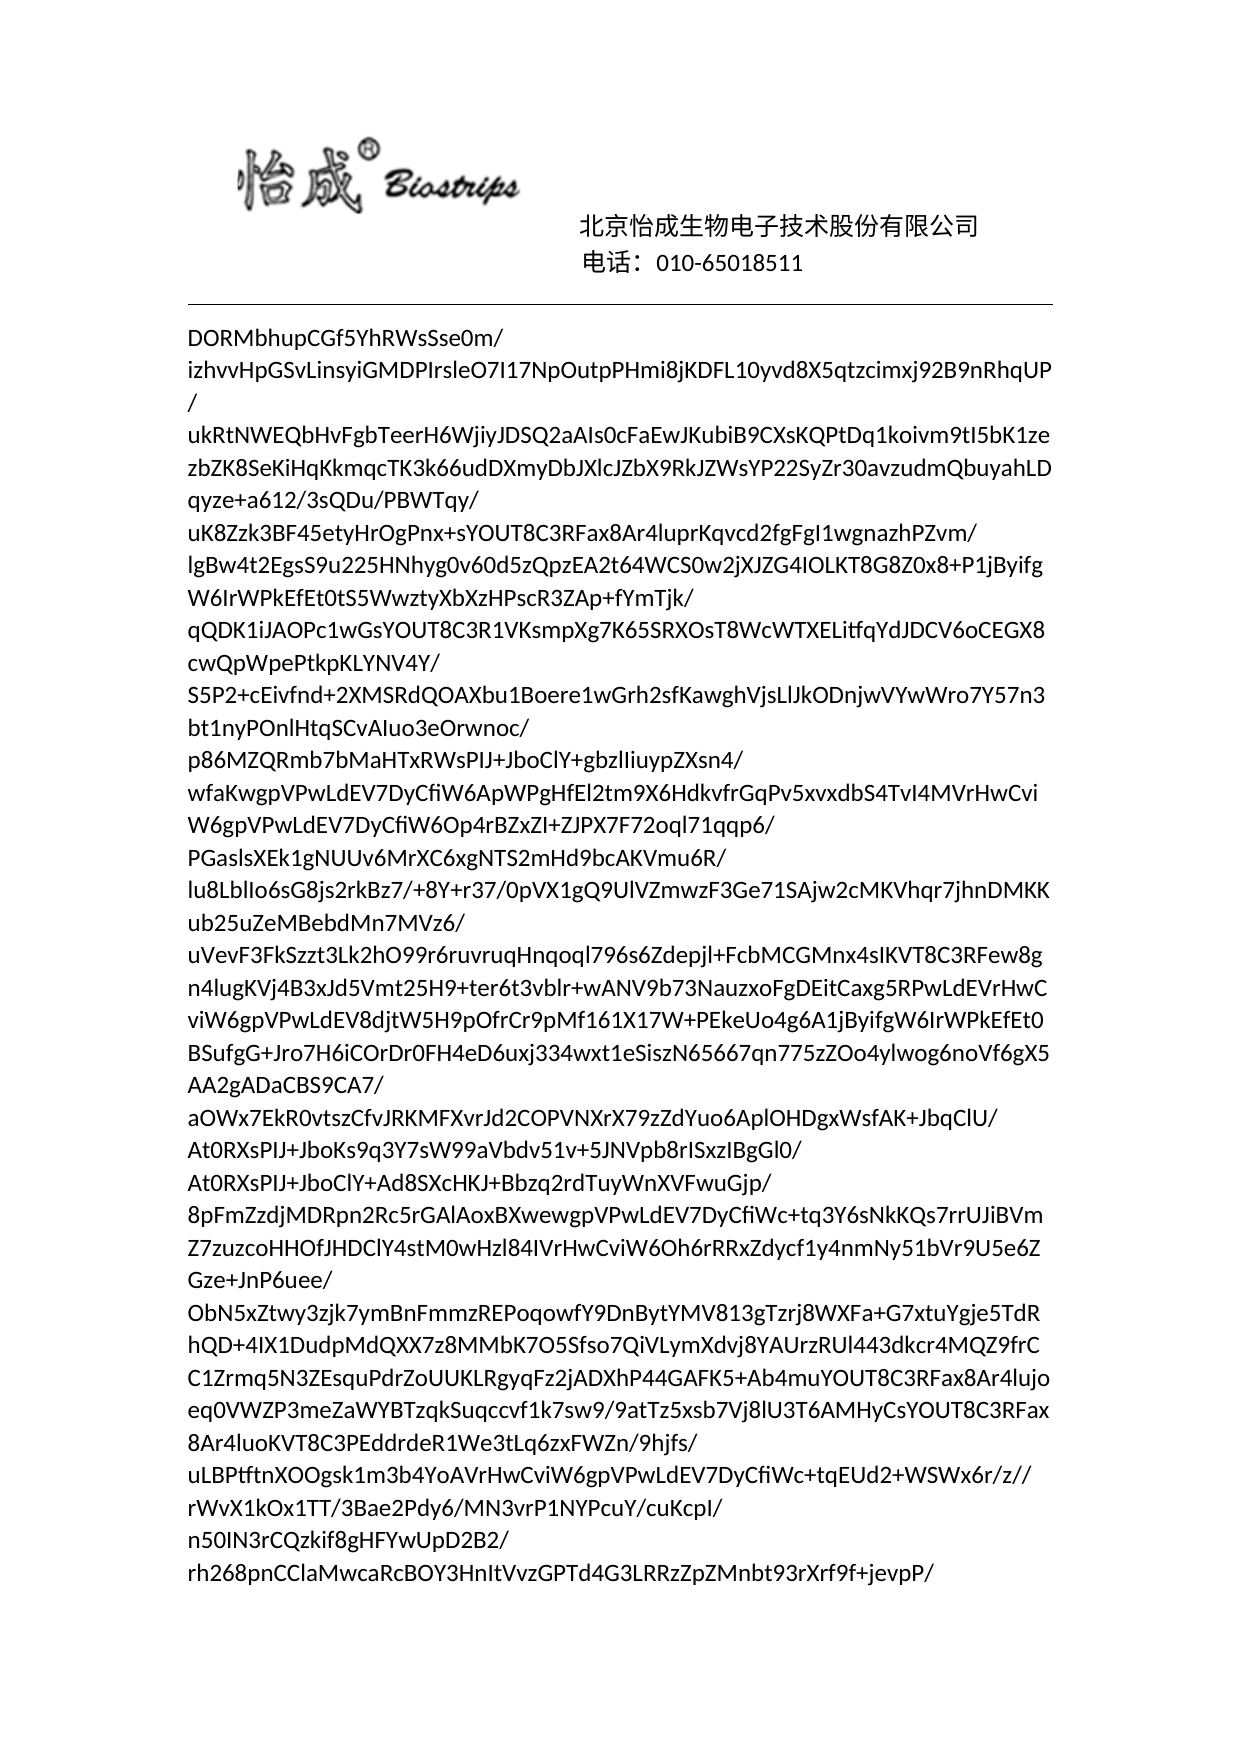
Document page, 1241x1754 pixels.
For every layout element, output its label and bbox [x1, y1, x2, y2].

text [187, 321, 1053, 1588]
picture [237, 119, 580, 236]
